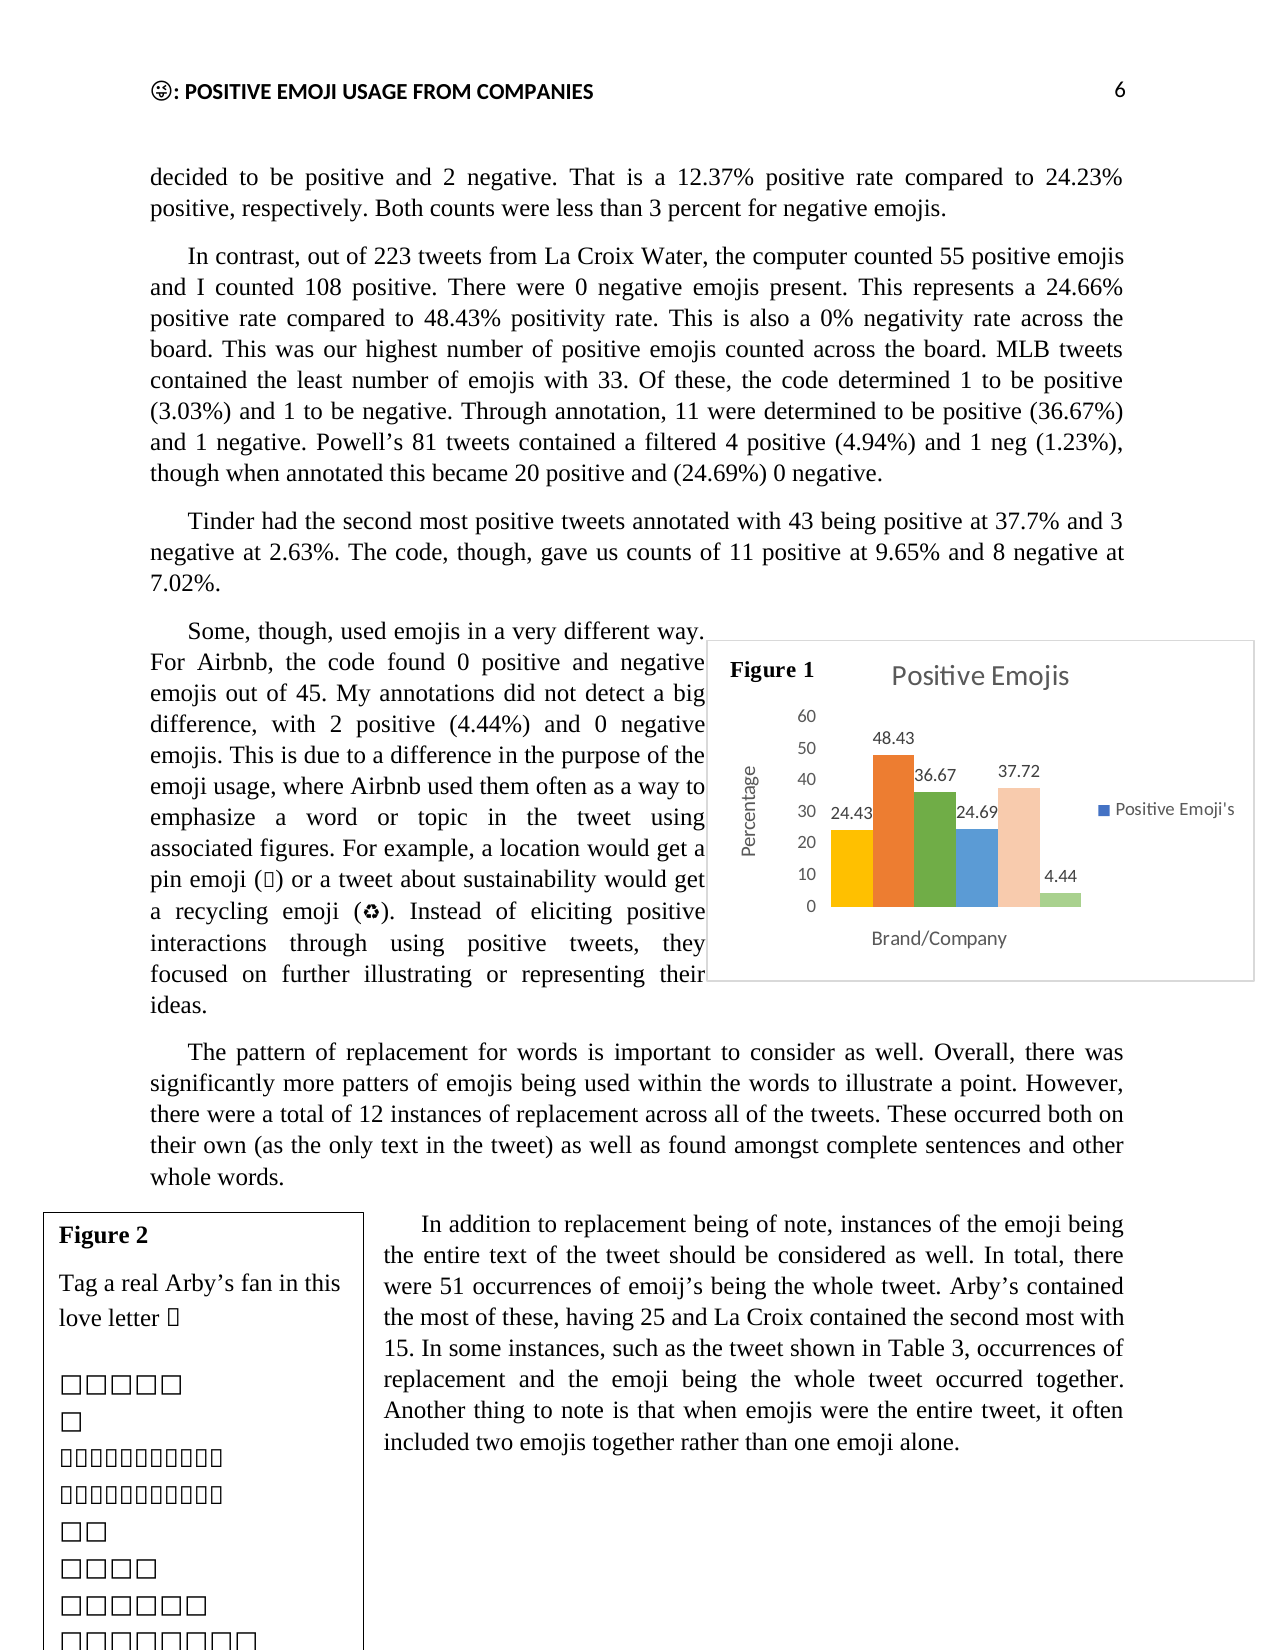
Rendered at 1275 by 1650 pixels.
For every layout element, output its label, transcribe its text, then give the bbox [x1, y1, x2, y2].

text The pattern of replacement for words is important to consider as well. Overall, there was significantly more patters of emojis being used within the words to illustrate a point. However, there were a total of 12 instances of replacement across all of the tweets. These occurred both on their own (as the only text in the tweet) as well as found amongst complete sentences and other whole words. [150, 1037, 1125, 1190]
text In addition to replacement being of note, instances of the emoji being the entire text of the tweet should be considered as well. In total, there were 51 occurrences of emoij’s being the whole tweet. Arby’s contained the most of these, having 25 and La Croix contained the second most with 15. In some instances, such as the tweet shown in Table 3, occurrences of replacement and the emoji being the whole tweet occurred together. Another thing to note is that when emojis were the entire tweet, it often included two emojis together rather than one emoji alone. [150, 1209, 1125, 1455]
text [150, 162, 1125, 222]
text In contrast, out of 223 tweets from La Croix Water, the computer counted 55 positive emojis and I counted 108 positive. There were 0 negative emojis present. This represents a 24.66% positive rate compared to 48.43% positivity rate. This is also a 0% negativity rate across the board. This was our highest number of positive emojis counted across the board. MLB tweets contained the least number of emojis with 33. Of these, the code determined 1 to be positive (3.03%) and 1 to be negative. Through annotation, 11 were determined to be positive (36.67%) and 1 negative. Powell’s 81 tweets contained a filtered 4 positive (4.94%) and 1 neg (1.23%), though when annotated this became 20 positive and (24.69%) 0 negative. [150, 241, 1125, 487]
text Some, though, used emojis in a very different way. For Airbnb, the code found 0 positive and negative emojis out of 45. My annotations did not detect a big difference, with 2 positive (4.44%) and 0 negative emojis. This is due to a difference in the purpose of the emoji usage, where Airbnb used them often as a way to emphasize a word or topic in the tweet using associated figures. For example, a location would get a pin emoji (📍) or a tweet about sustainability would get a recycling emoji (♻️). Instead of eliciting positive interactions through using positive tweets, they focused on further illustrating or representing their ideas. [150, 616, 1125, 1018]
text Tinder had the second most positive tweets annotated with 43 being positive at 37.7% and 3 negative at 2.63%. The code, though, gave us counts of 11 positive at 9.65% and 8 negative at 7.02%. [150, 506, 1125, 597]
